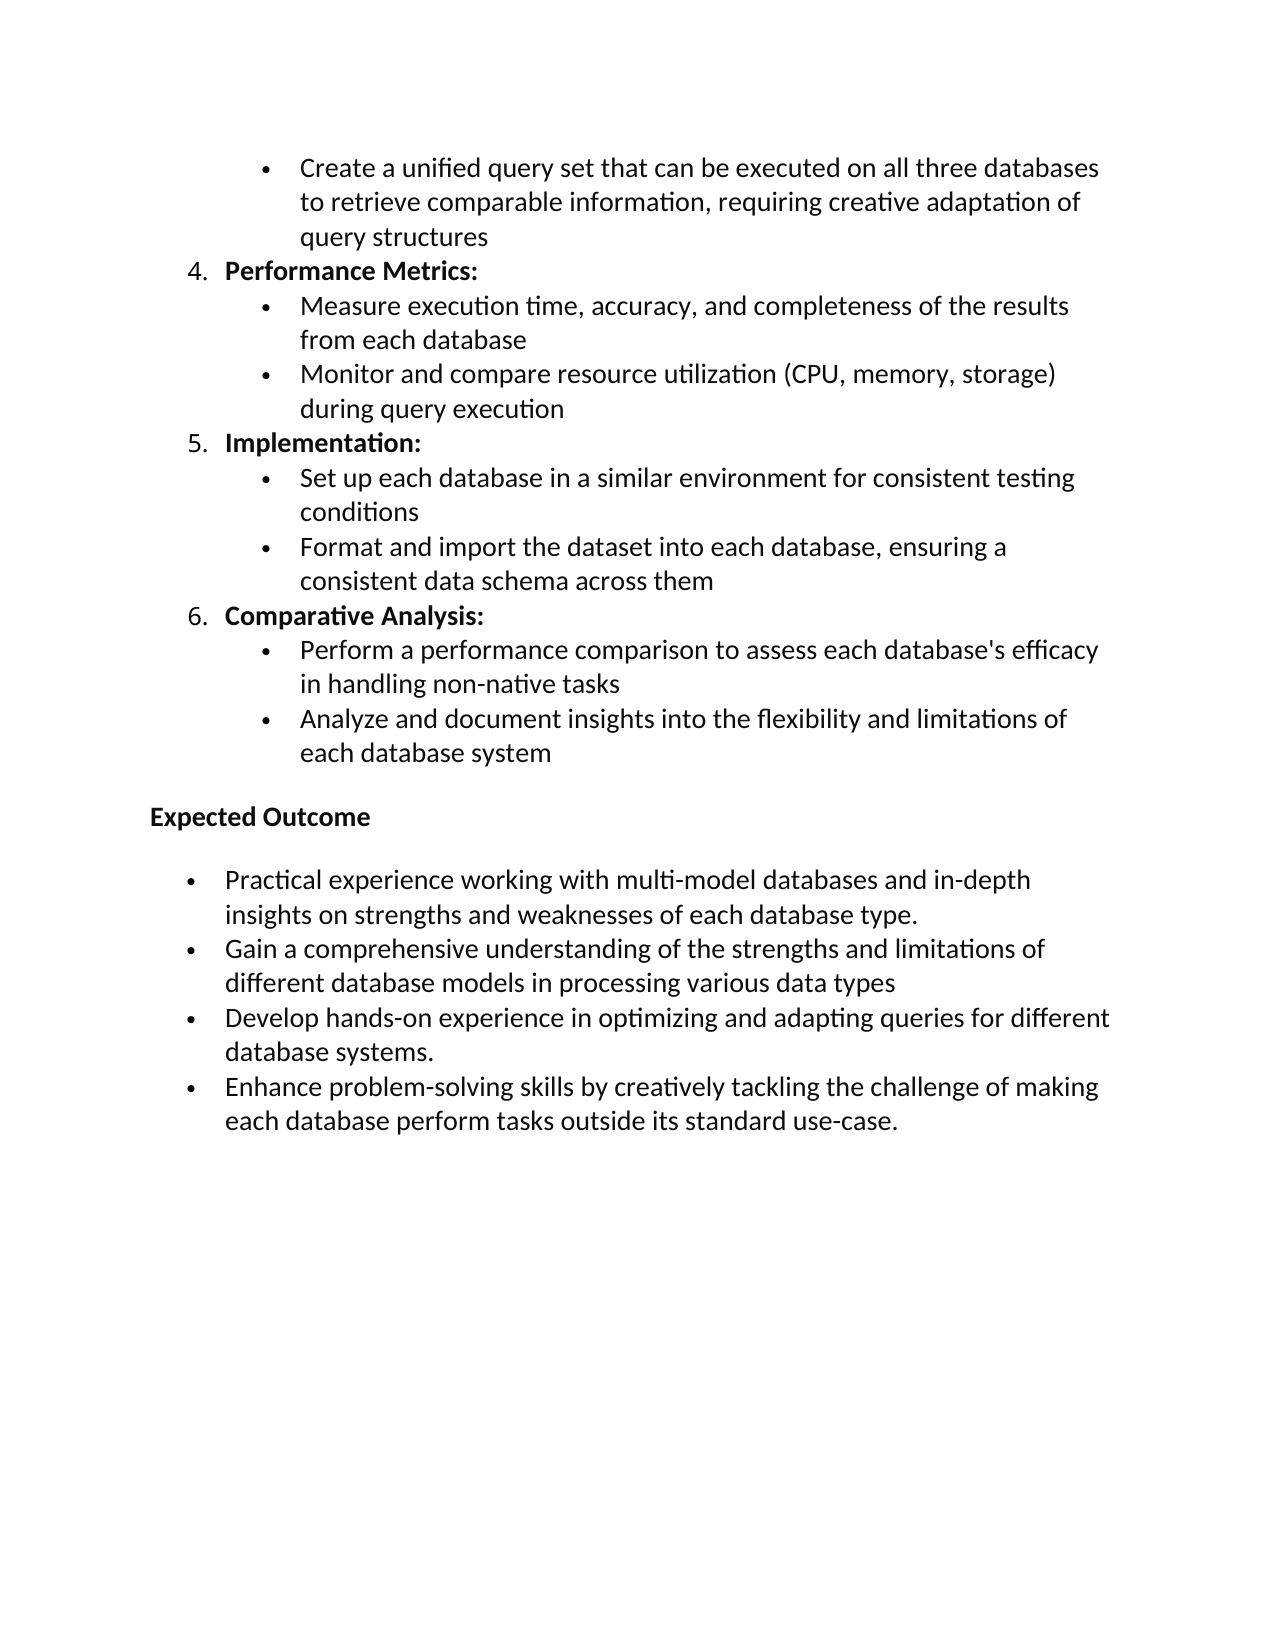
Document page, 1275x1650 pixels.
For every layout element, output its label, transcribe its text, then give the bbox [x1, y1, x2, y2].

list Practical experience working with multi-model databases and in-depth insights on strengths and weaknesses of each database type. [187, 862, 1125, 931]
list Create a unified query set that can be executed on all three databases to retrieve comparable information, requiring creative adaptation of query structures [262, 150, 1125, 253]
list Format and import the dataset into each database, ensuring a consistent data schema across them [262, 529, 1125, 597]
list Perform a performance comparison to assess each database's efficacy in handling non-native tasks [262, 632, 1125, 701]
list Enhance problem-solving skills by creatively tackling the challenge of making each database perform tasks outside its standard use-case. [187, 1069, 1125, 1137]
list Gain a comprehensive understanding of the strengths and limitations of different database models in processing various data types [187, 931, 1125, 1000]
list Implementation: [187, 425, 1125, 460]
list Analyze and document insights into the flexibility and limitations of each database system [262, 701, 1125, 770]
text Expected Outcome [150, 799, 1125, 833]
list Measure execution time, accuracy, and completeness of the results from each database [262, 288, 1125, 357]
list Monitor and compare resource utilization (CPU, memory, storage) during query execution [262, 357, 1125, 425]
list Performance Metrics: [187, 253, 1125, 288]
list Comparative Analysis: [187, 597, 1125, 632]
list Set up each database in a similar environment for consistent testing conditions [262, 460, 1125, 529]
list Develop hands-on experience in optimizing and adapting queries for different database systems. [187, 1000, 1125, 1069]
